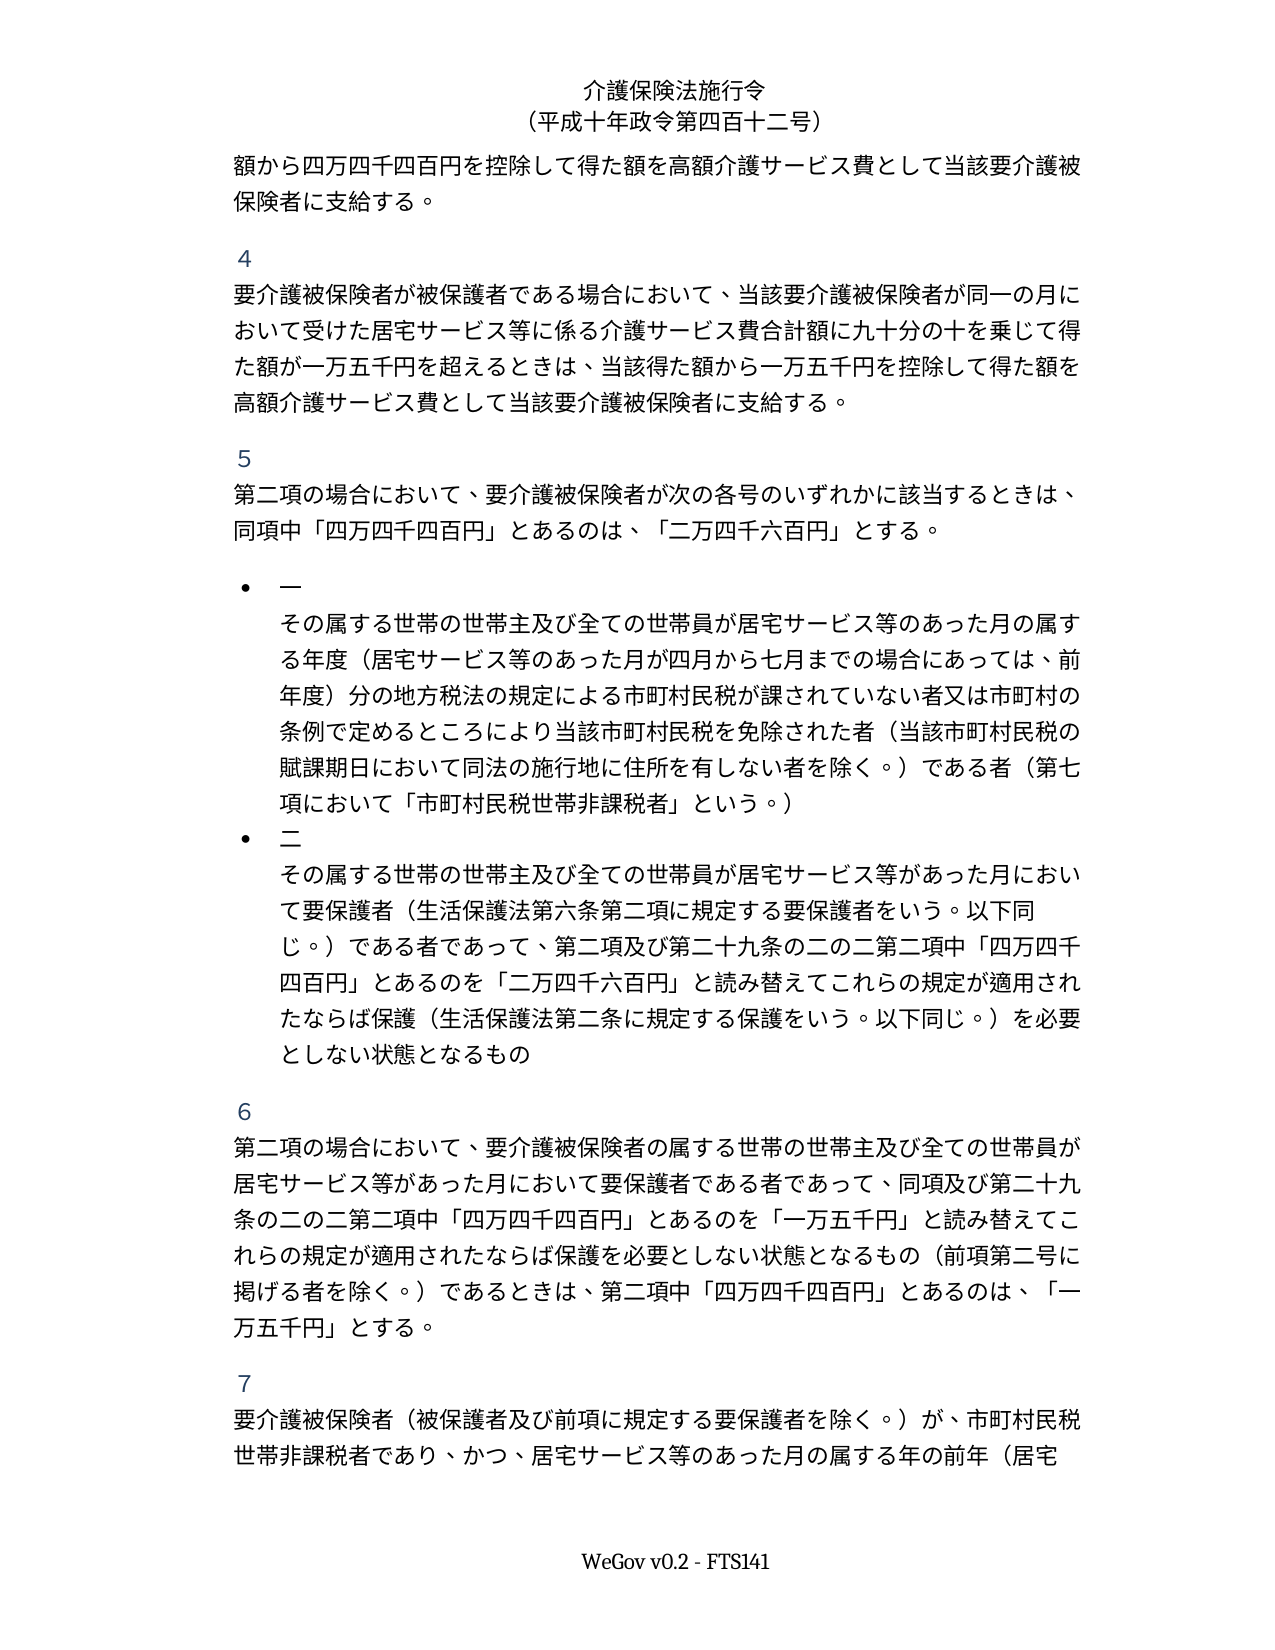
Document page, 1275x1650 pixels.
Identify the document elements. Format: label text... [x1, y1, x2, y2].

subtitle ５ [233, 443, 1087, 474]
subtitle ６ [233, 1096, 1087, 1127]
text 要介護被保険者が被保護者である場合において、当該要介護被保険者が同一の月において受けた居宅サービス等に係る介護サービス費合計額に九十分の十を乗じて得た額が一万五千円を超えるときは、当該得た額から一万五千円を控除して得た額を高額介護サービス費として当該要介護被保険者に支給する。 [233, 279, 1087, 418]
list 二 その属する世帯の世帯主及び全ての世帯員が居宅サービス等があった月において要保護者（生活保護法第六条第二項に規定する要保護者をいう。以下同じ。）である者であって、第二項及び第二十九条の二の二第二項中「四万四千四百円」とあるのを「二万四千六百円」と読み替えてこれらの規定が適用されたならば保護（生活保護法第二条に規定する保護をいう。以下同じ。）を必要としない状態となるもの [242, 823, 1087, 1070]
text 第二項の場合において、要介護被保険者が次の各号のいずれかに該当するときは、同項中「四万四千四百円」とあるのは、「二万四千六百円」とする。 [233, 479, 1087, 546]
subtitle ７ [233, 1368, 1087, 1399]
text 第二項の場合において、要介護被保険者の属する世帯の世帯主及び全ての世帯員が居宅サービス等があった月において要保護者である者であって、同項及び第二十九条の二の二第二項中「四万四千四百円」とあるのを「一万五千円」と読み替えてこれらの規定が適用されたならば保護を必要としない状態となるもの（前項第二号に掲げる者を除く。）であるときは、第二項中「四万四千四百円」とあるのは、「一万五千円」とする。 [233, 1132, 1087, 1343]
list 一 その属する世帯の世帯主及び全ての世帯員が居宅サービス等のあった月の属する年度（居宅サービス等のあった月が四月から七月までの場合にあっては、前年度）分の地方税法の規定による市町村民税が課されていない者又は市町村の条例で定めるところにより当該市町村民税を免除された者（当該市町村民税の賦課期日において同法の施行地に住所を有しない者を除く。）である者（第七項において「市町村民税世帯非課税者」という。） [242, 572, 1087, 819]
subtitle ４ [233, 243, 1087, 274]
